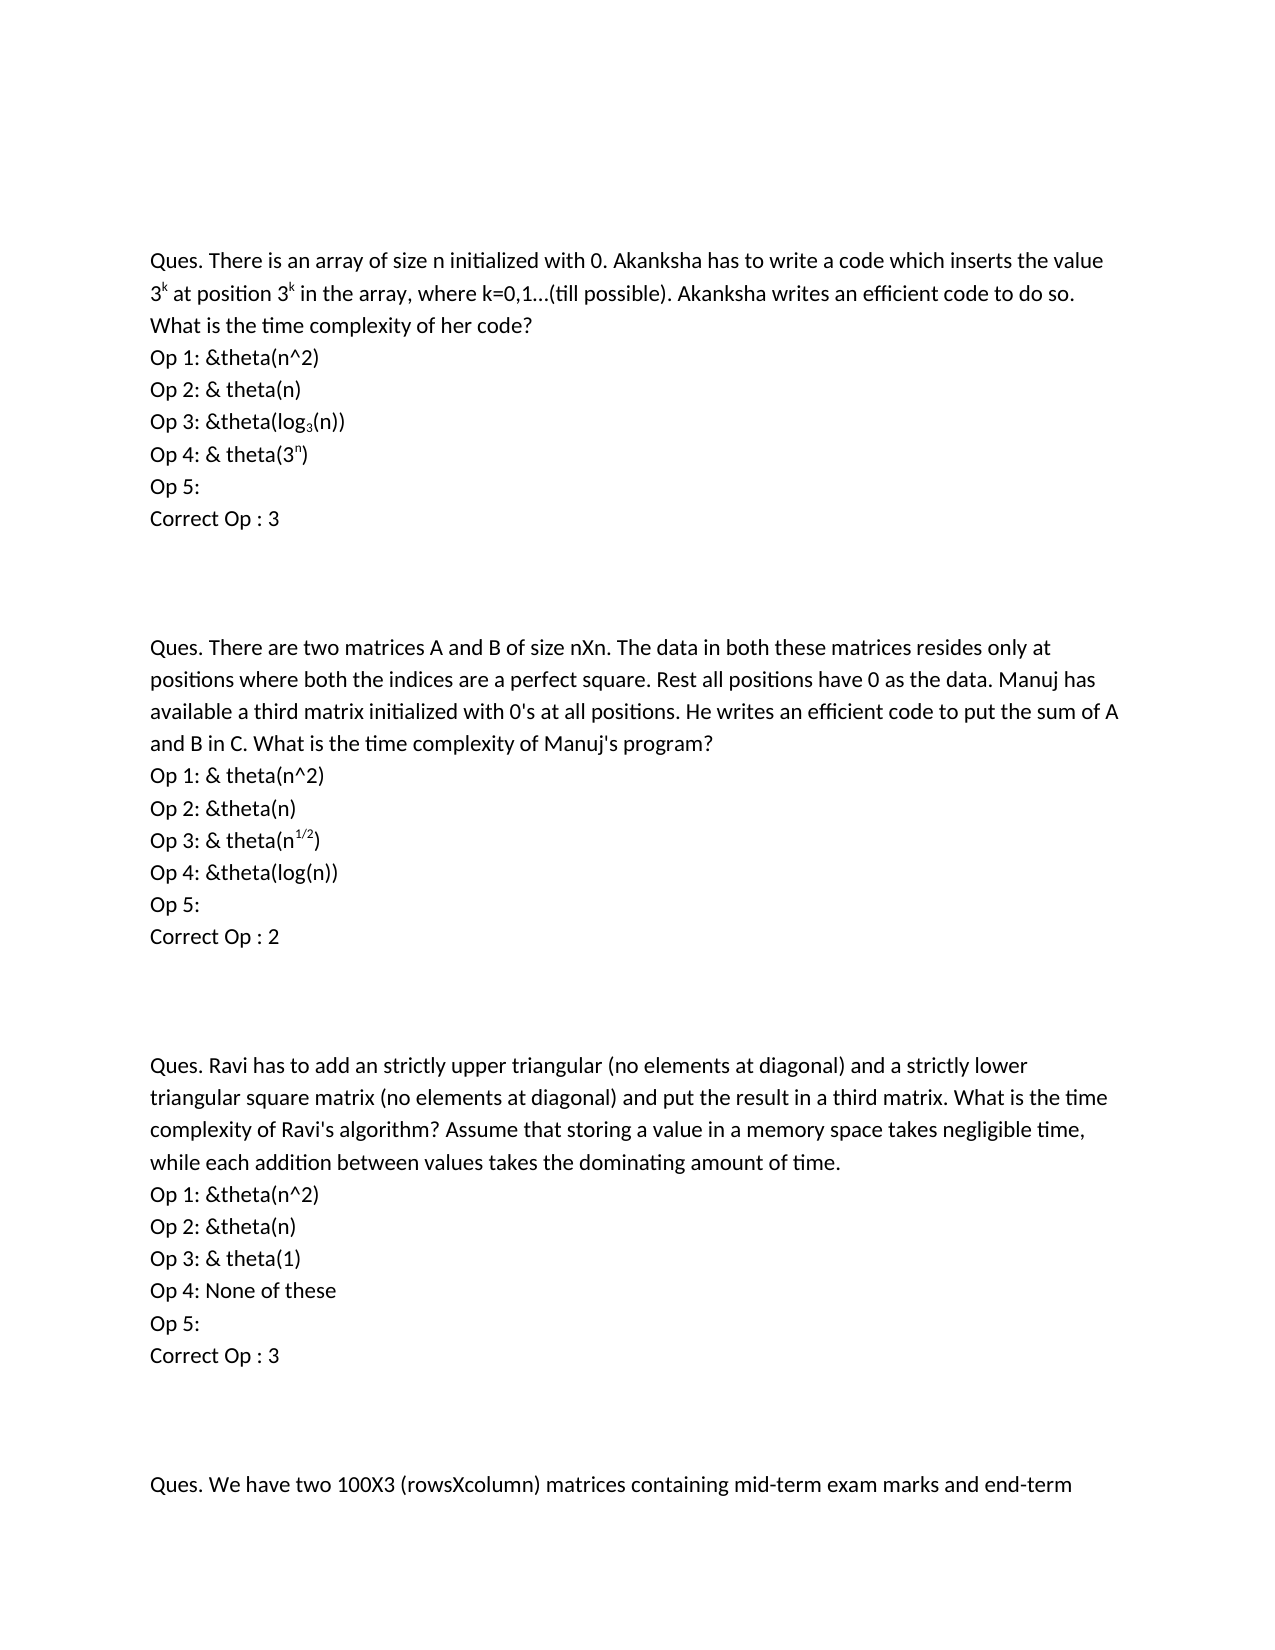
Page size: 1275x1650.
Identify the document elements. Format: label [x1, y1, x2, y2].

text [150, 150, 1125, 1498]
